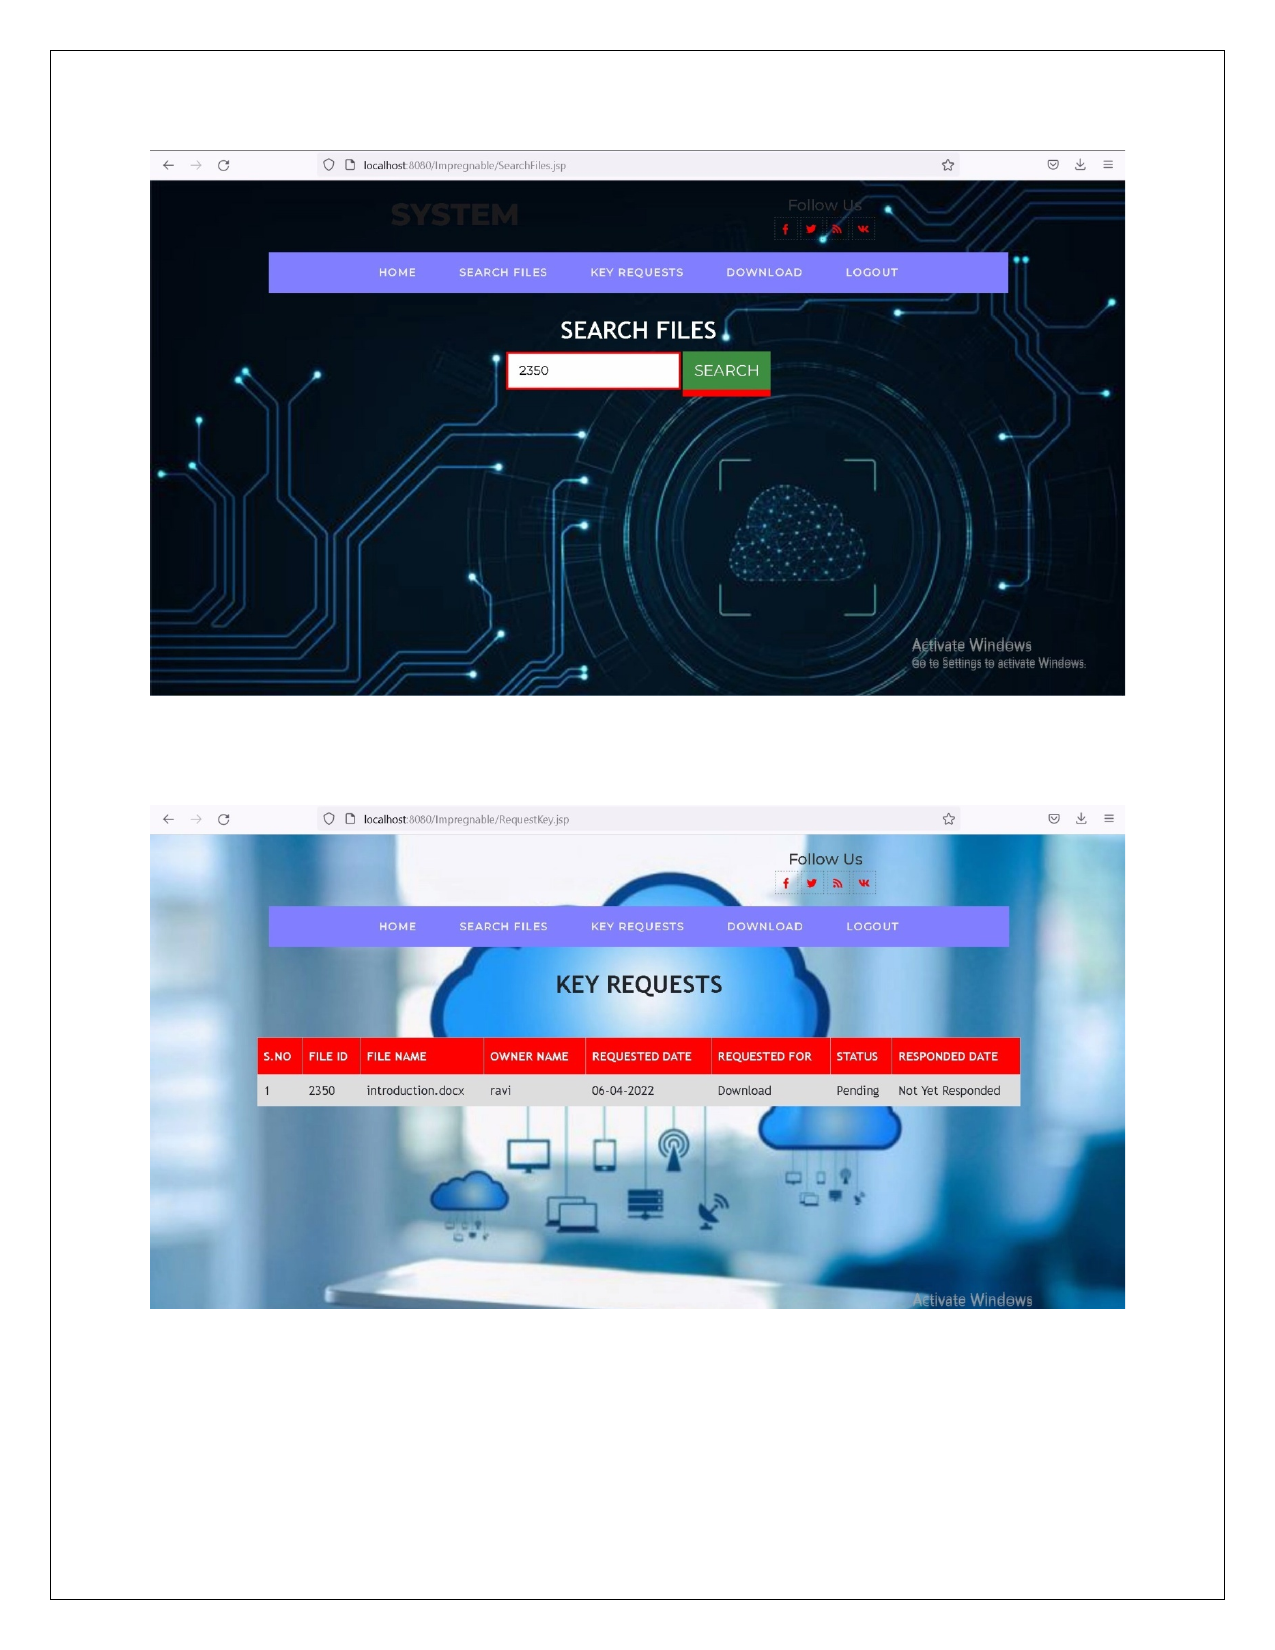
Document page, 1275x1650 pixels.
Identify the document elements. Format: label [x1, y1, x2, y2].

picture [150, 805, 1125, 1309]
picture [150, 150, 1125, 696]
picture [1114, 1137, 1125, 1146]
